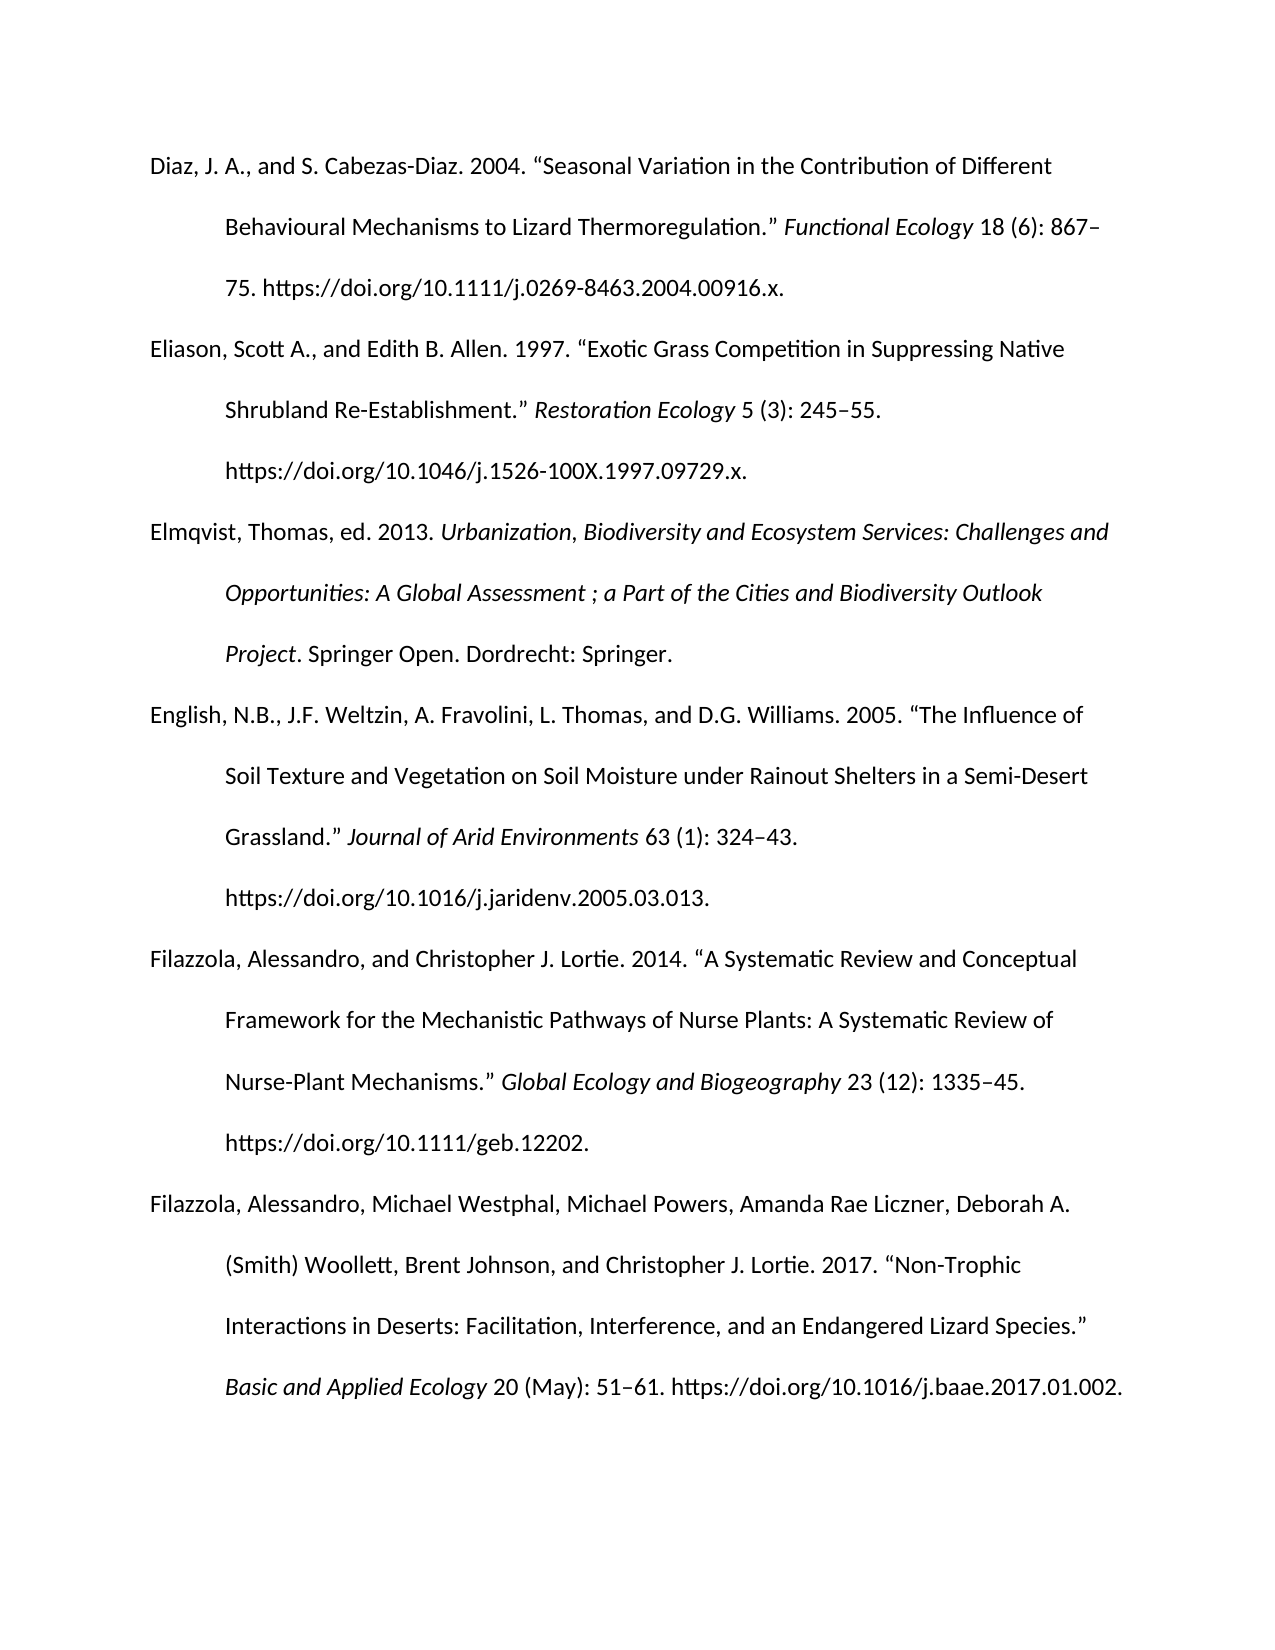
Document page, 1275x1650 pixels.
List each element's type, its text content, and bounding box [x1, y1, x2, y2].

text Filazzola, Alessandro, Michael Westphal, Michael Powers, Amanda Rae Liczner, Deborah A. (Smith) Woollett, Brent Johnson, and Christopher J. Lortie. 2017. “Non-Trophic Interactions in Deserts: Facilitation, Interference, and an Endangered Lizard Species.” Basic and Applied Ecology 20 (May): 51–61. https://doi.org/10.1016/j.baae.2017.01.002. [150, 1188, 1125, 1401]
text English, N.B., J.F. Weltzin, A. Fravolini, L. Thomas, and D.G. Williams. 2005. “The Influence of Soil Texture and Vegetation on Soil Moisture under Rainout Shelters in a Semi-Desert Grassland.” Journal of Arid Environments 63 (1): 324–43. https://doi.org/10.1016/j.jaridenv.2005.03.013. [150, 699, 1125, 913]
text Diaz, J. A., and S. Cabezas-Diaz. 2004. “Seasonal Variation in the Contribution of Different Behavioural Mechanisms to Lizard Thermoregulation.” Functional Ecology 18 (6): 867–75. https://doi.org/10.1111/j.0269-8463.2004.00916.x. [150, 150, 1125, 303]
text Filazzola, Alessandro, and Christopher J. Lortie. 2014. “A Systematic Review and Conceptual Framework for the Mechanistic Pathways of Nurse Plants: A Systematic Review of Nurse-Plant Mechanisms.” Global Ecology and Biogeography 23 (12): 1335–45. https://doi.org/10.1111/geb.12202. [150, 943, 1125, 1157]
text Elmqvist, Thomas, ed. 2013. Urbanization, Biodiversity and Ecosystem Services: Challenges and Opportunities: A Global Assessment ; a Part of the Cities and Biodiversity Outlook Project. Springer Open. Dordrecht: Springer. [150, 516, 1125, 669]
text Eliason, Scott A., and Edith B. Allen. 1997. “Exotic Grass Competition in Suppressing Native Shrubland Re-Establishment.” Restoration Ecology 5 (3): 245–55. https://doi.org/10.1046/j.1526-100X.1997.09729.x. [150, 333, 1125, 486]
